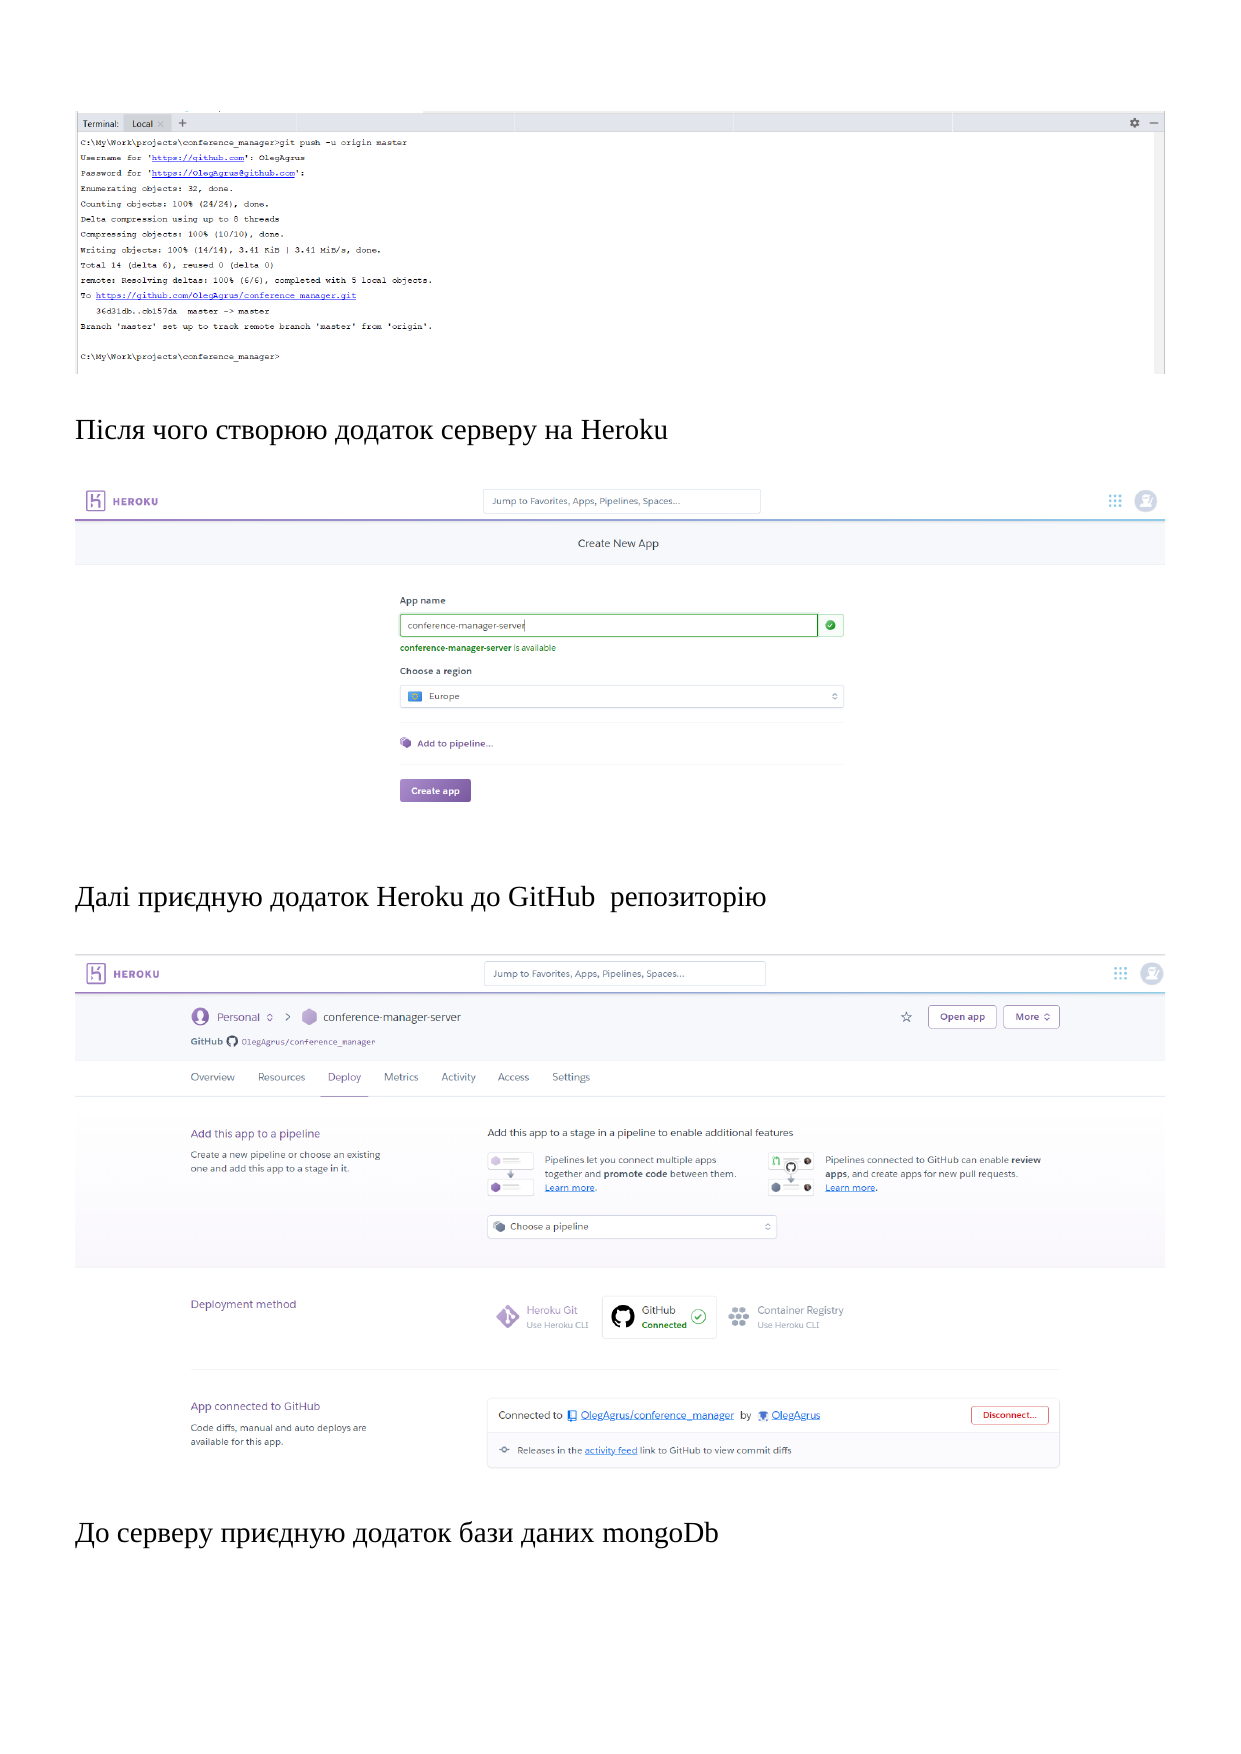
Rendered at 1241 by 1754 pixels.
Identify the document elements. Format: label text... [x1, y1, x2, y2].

picture [75, 951, 1166, 1477]
picture [75, 111, 1166, 374]
picture [75, 484, 1166, 841]
text Далі приєдную додаток Heroku до GitHub репозиторію [75, 879, 1165, 913]
text Після чого створюю додаток серверу на Heroku [75, 412, 1165, 446]
text До серверу приєдную додаток бази даних mongoDb [75, 1515, 1165, 1548]
